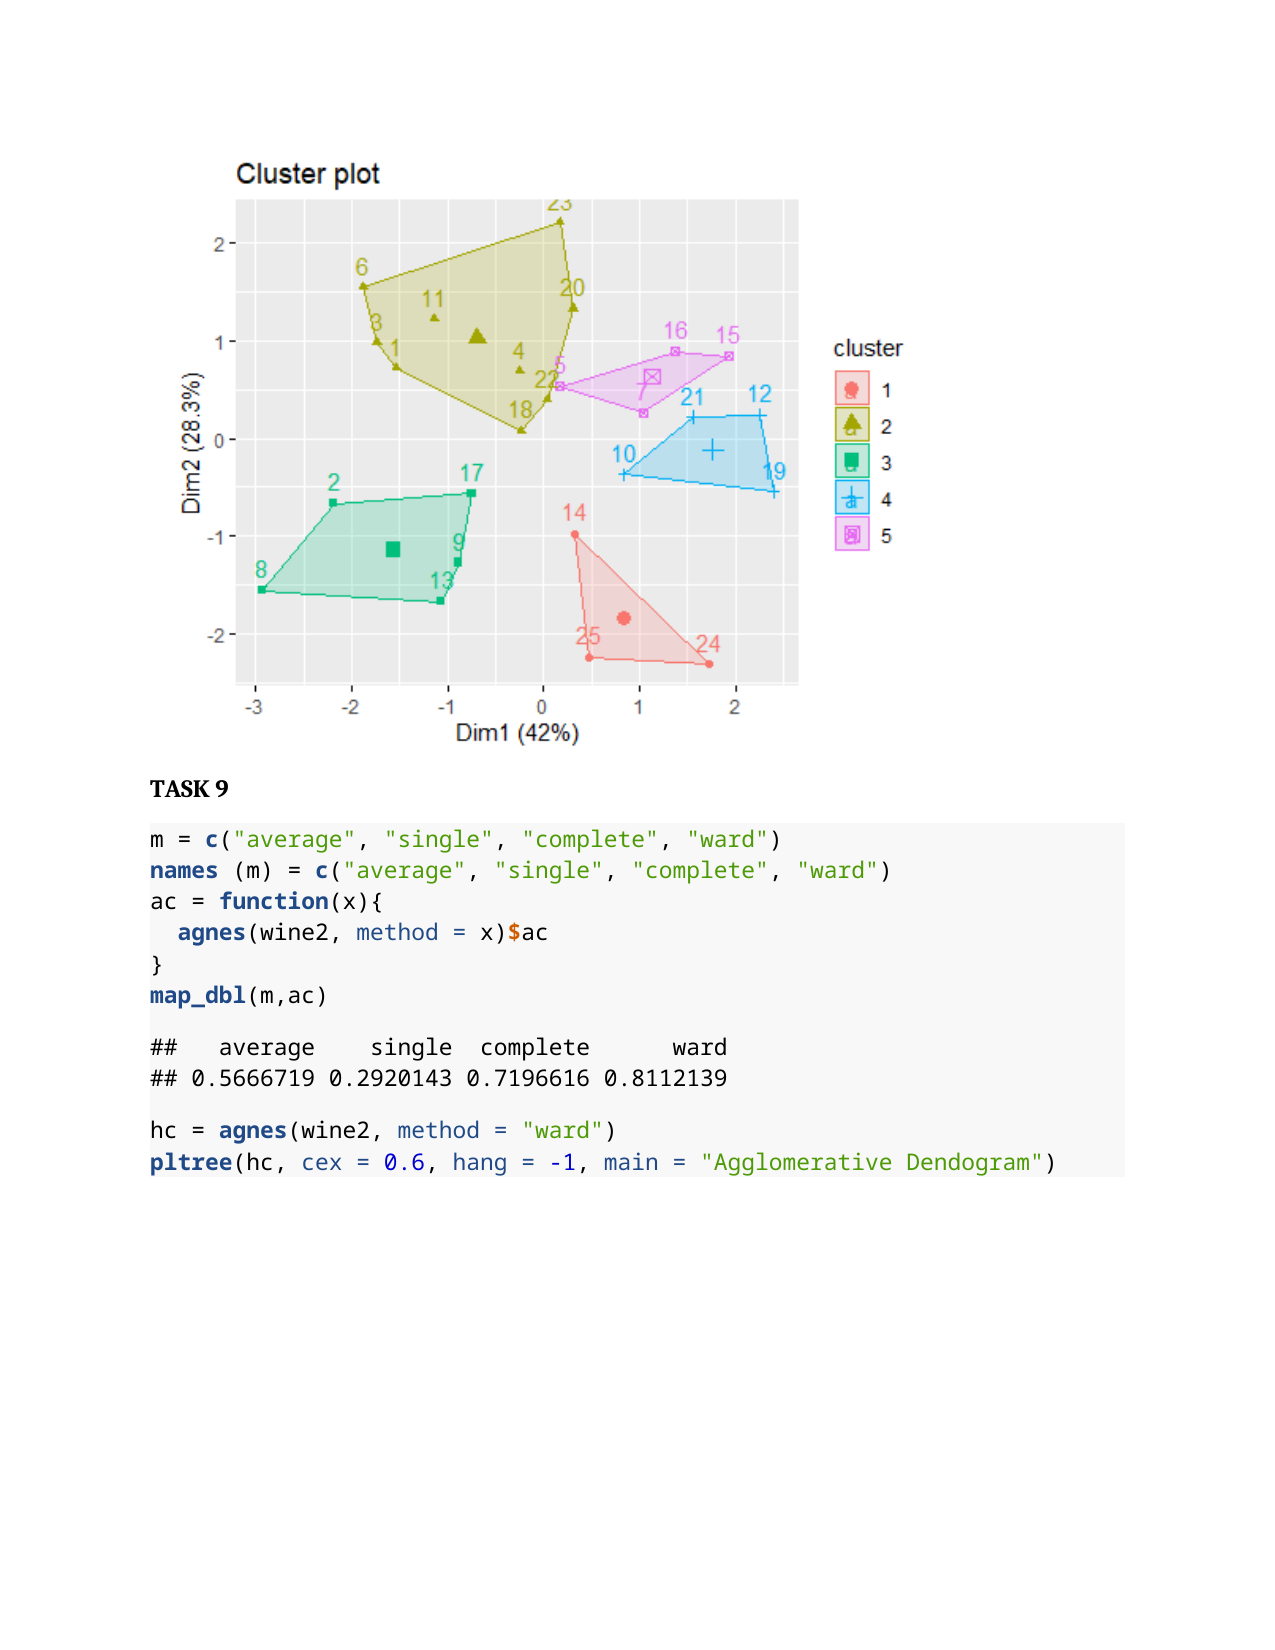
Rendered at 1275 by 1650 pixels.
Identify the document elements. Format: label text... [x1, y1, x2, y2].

text ## average single complete ward ## 0.5666719 0.2920143 0.7196616 0.8112139 [150, 1031, 1125, 1093]
text TASK 9 [150, 775, 1125, 804]
text m = c("average", "single", "complete", "ward") names (m) = c("average", "single", "complete", "ward") ac = function(x){ agnes(wine2, method = x)$ac } map_dbl(m,ac) [164, 823, 1125, 1010]
text hc = agnes(wine2, method = "ward") pltree(hc, cex = 0.6, hang = -1, main = "Agglomerative Dendogram") [617, 1114, 1125, 1177]
picture [168, 150, 927, 757]
